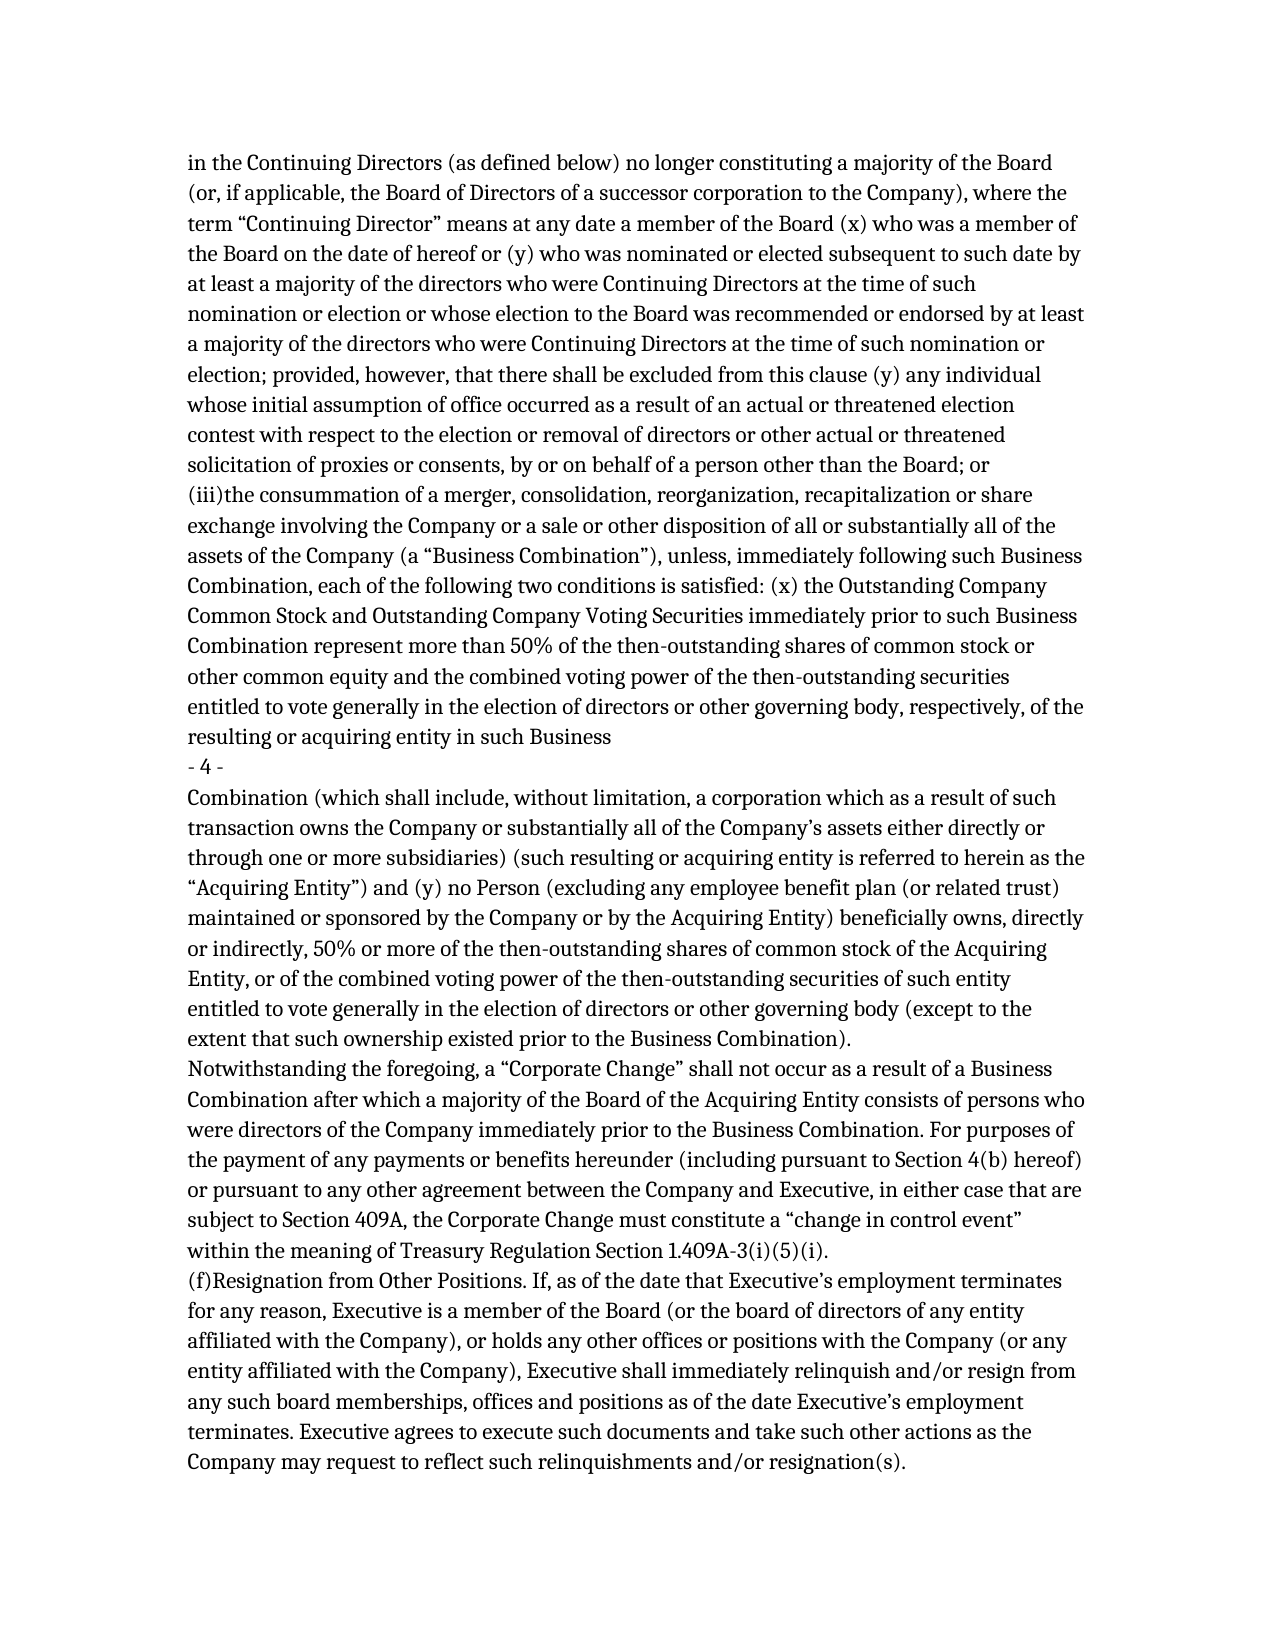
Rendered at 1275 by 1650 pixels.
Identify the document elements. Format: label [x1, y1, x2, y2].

text [187, 150, 1087, 1475]
